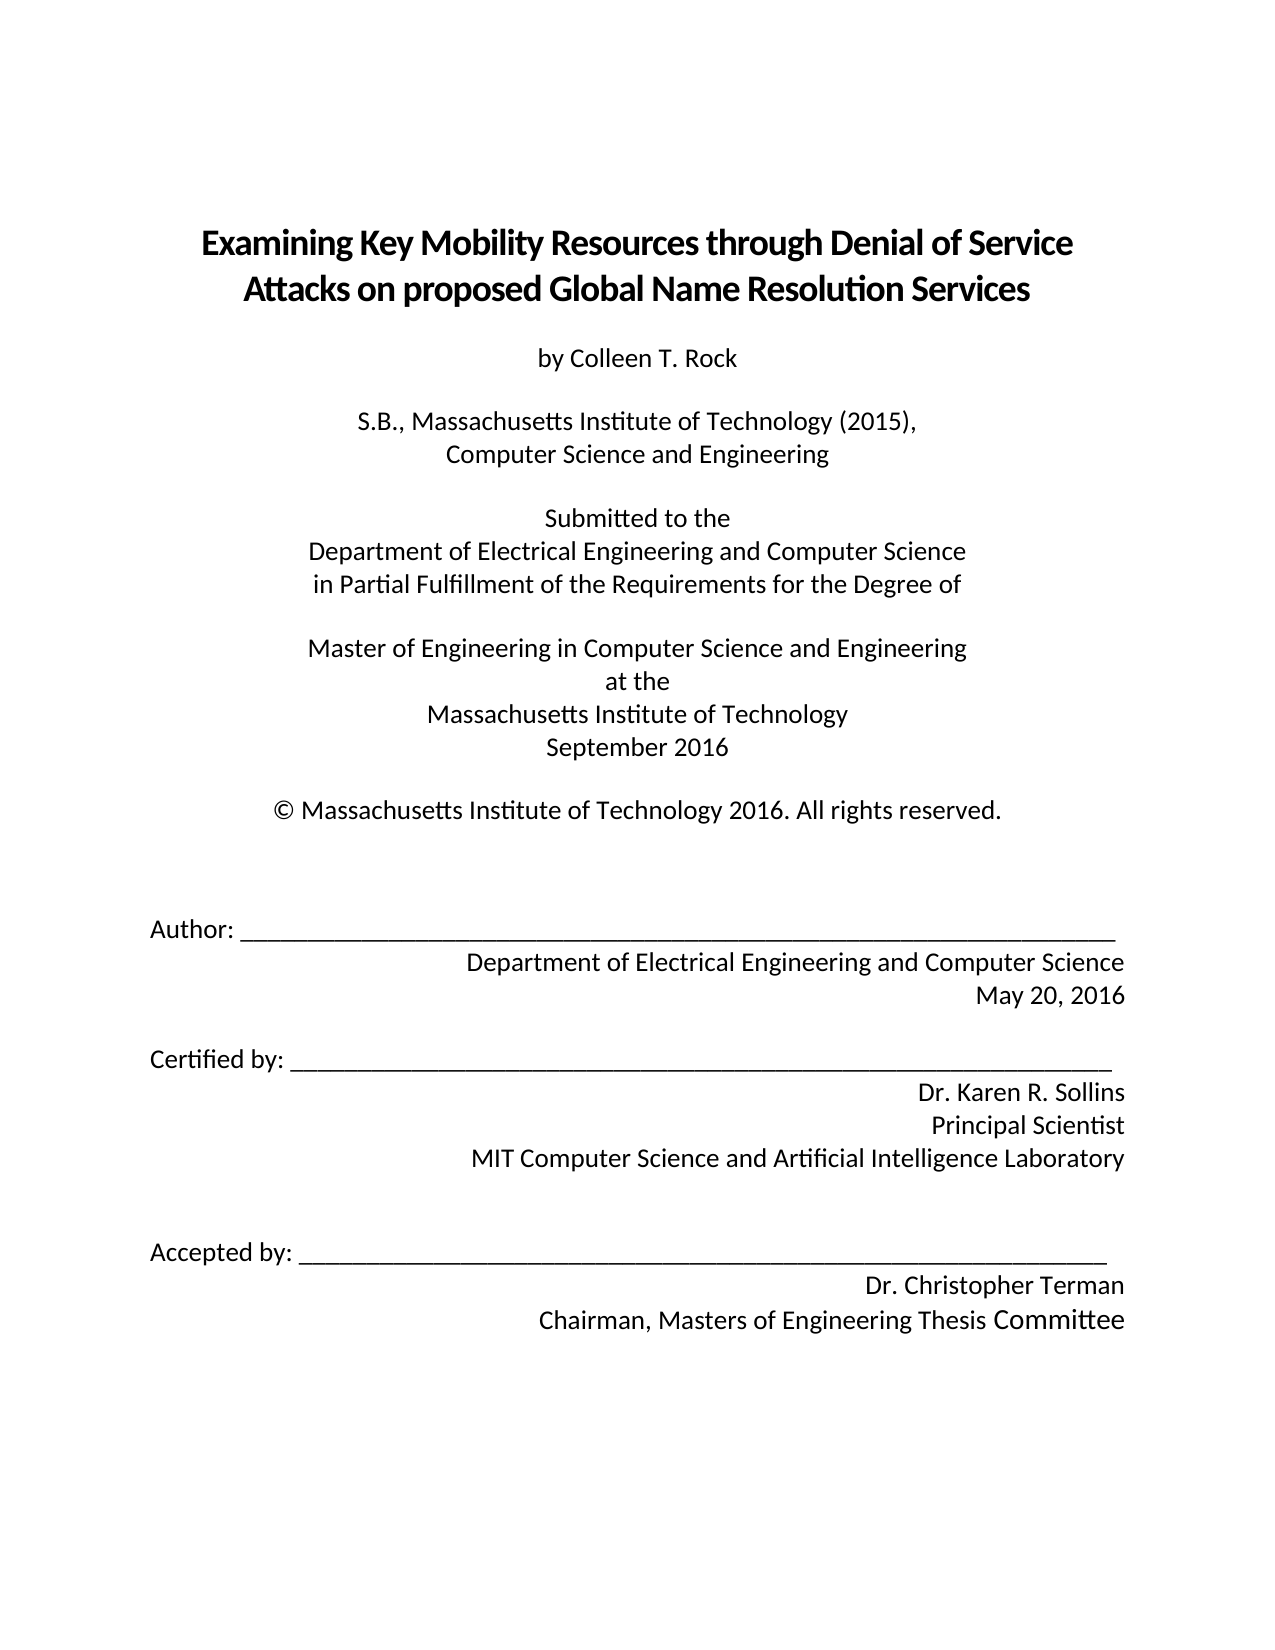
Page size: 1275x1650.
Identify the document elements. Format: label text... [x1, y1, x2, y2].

text September 2016 [150, 730, 1125, 763]
text Dr. Christopher Terman [150, 1268, 1125, 1301]
text Computer Science and Engineering [150, 438, 1125, 471]
text in Partial Fulfillment of the Requirements for the Degree of [150, 567, 1125, 600]
text Master of Engineering in Computer Science and Engineering [150, 631, 1125, 664]
text MIT Computer Science and Artificial Intelligence Laboratory [150, 1141, 1125, 1174]
text Principal Scientist [150, 1108, 1125, 1141]
text Submitted to the [150, 501, 1125, 534]
text at the [150, 664, 1125, 697]
text Department of Electrical Engineering and Computer Science [150, 945, 1125, 978]
text Certified by: _____________________________________________________________ [150, 1042, 1125, 1075]
text Massachusetts Institute of Technology [150, 697, 1125, 730]
text Dr. Karen R. Sollins [150, 1075, 1125, 1108]
text Accepted by: ____________________________________________________________ [150, 1235, 1125, 1268]
text S.B., Massachusetts Institute of Technology (2015), [150, 404, 1125, 438]
text Chairman, Masters of Engineering Thesis Committee [150, 1301, 1125, 1337]
text © Massachusetts Institute of Technology 2016. All rights reserved. [150, 793, 1125, 826]
text by Colleen T. Rock [150, 341, 1125, 374]
text May 20, 2016 [150, 978, 1125, 1011]
title Examining Key Mobility Resources through Denial of Service Attacks on proposed Global Name Resolution Services [150, 219, 1125, 311]
text Author: _________________________________________________________________ [150, 912, 1125, 945]
text Department of Electrical Engineering and Computer Science [150, 534, 1125, 567]
